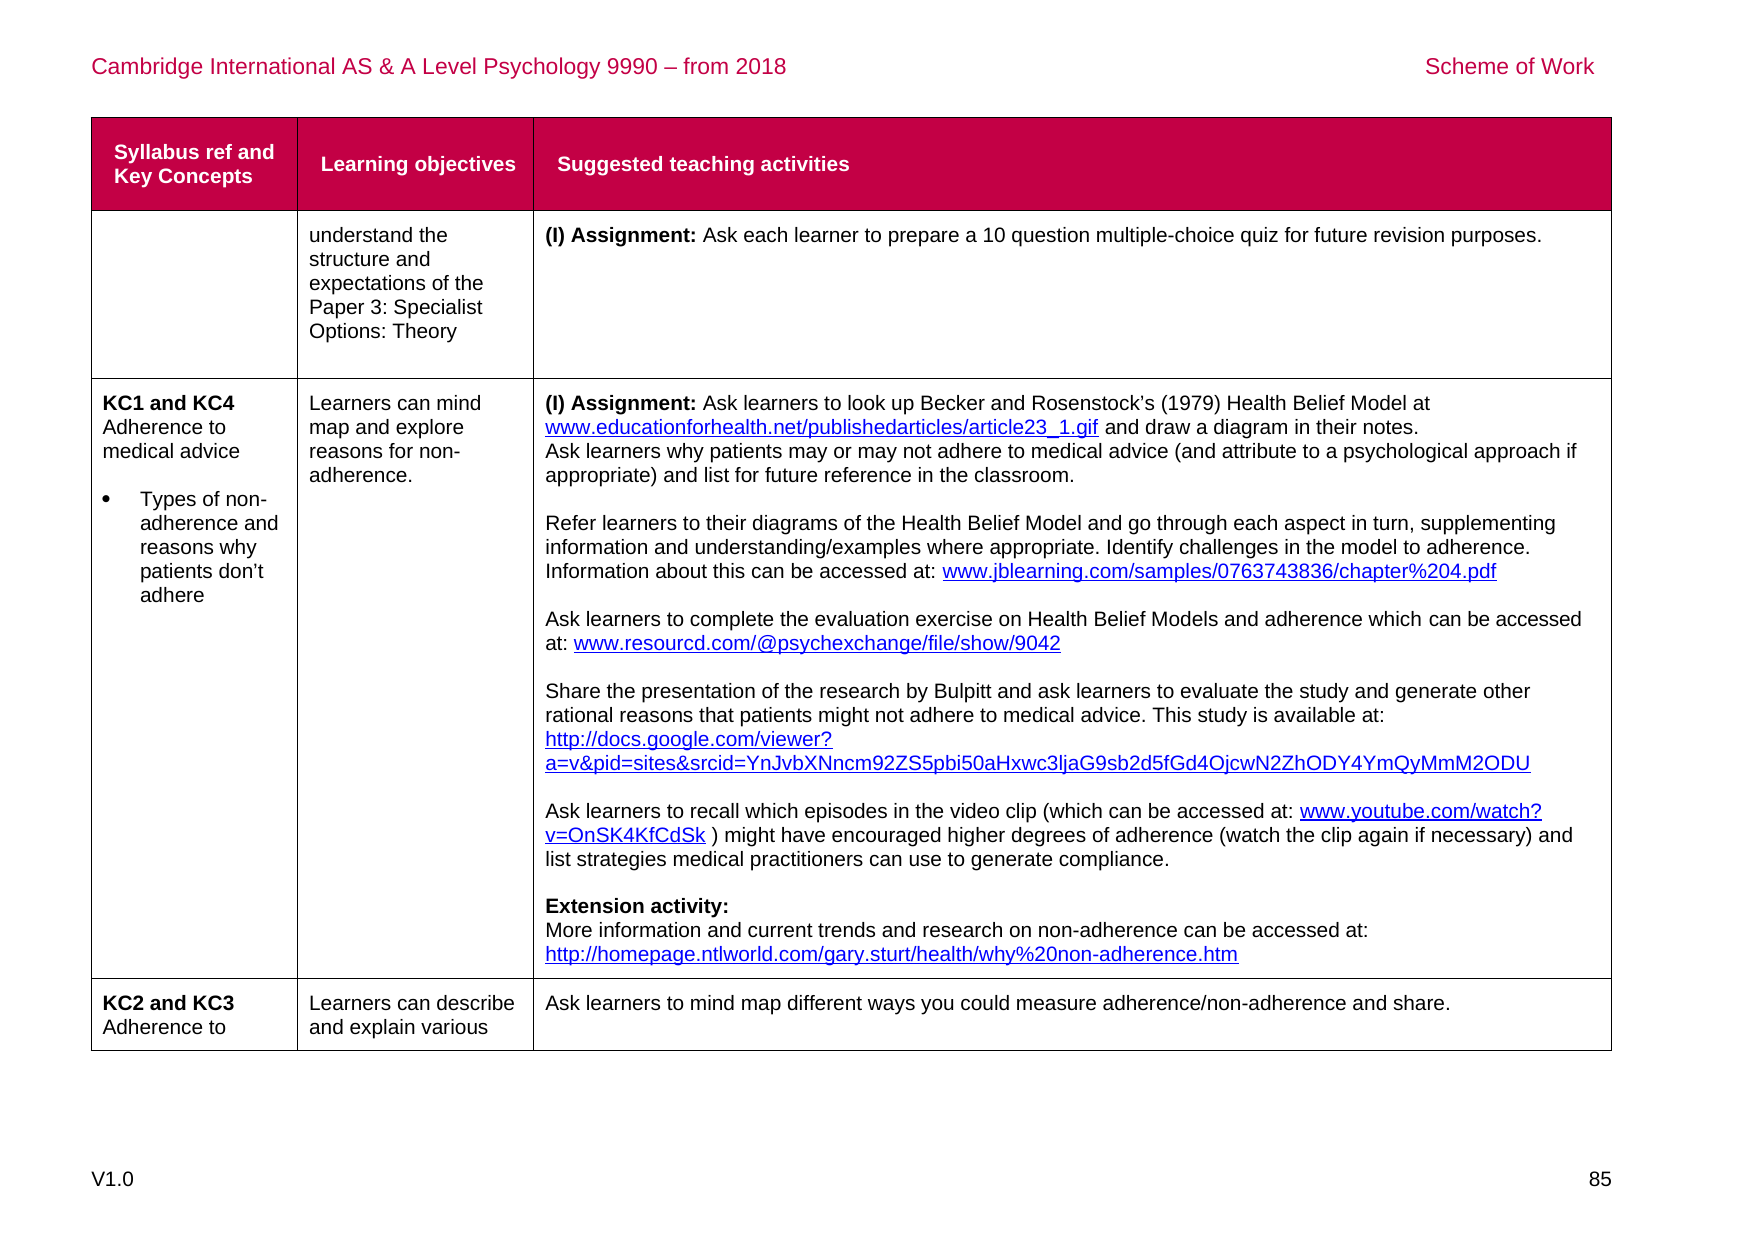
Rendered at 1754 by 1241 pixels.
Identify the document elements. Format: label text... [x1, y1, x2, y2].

table_header Learning objectives [298, 118, 533, 210]
table_header Suggested teaching activities [534, 118, 1611, 210]
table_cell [298, 979, 533, 1050]
table_cell (I) Assignment: Ask learners to look up Becker and Rosenstock’s (1979) Health Belief Model at www.educationforhealth.net/publishedarticles/article23_1.gif and draw a diagram in their notes. Ask learners why patients may or may not adhere to medical advice (and attribute to a psychological approach if appropriate) and list for future reference in the classroom. Refer learners to their diagrams of the Health Belief Model and go through each aspect in turn, supplementing information and understanding/examples where appropriate. Identify challenges in the model to adherence. Information about this can be accessed at: www.jblearning.com/samples/0763743836/chapter%204.pdf Ask learners to complete the evaluation exercise on Health Belief Models and adherence which can be accessed at: www.resourcd.com/@psychexchange/file/show/9042 Share the presentation of the research by Bulpitt and ask learners to evaluate the study and generate other rational reasons that patients might not adhere to medical advice. This study is available at: http://docs.google.com/viewer?a=v&pid=sites&srcid=YnJvbXNncm92ZS5pbi50aHxwc3ljaG9sb2d5fGd4OjcwN2ZhODY4YmQyMmM2ODU Ask learners to recall which episodes in the video clip (which can be accessed at: www.youtube.com/watch?v=OnSK4KfCdSk ) might have encouraged higher degrees of adherence (watch the clip again if necessary) and list strategies medical practitioners can use to generate compliance. Extension activity: More information and current trends and research on non-adherence can be accessed at: http://homepage.ntlworld.com/gary.sturt/health/why%20non-adherence.htm [534, 379, 1611, 978]
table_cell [298, 211, 533, 378]
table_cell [92, 979, 297, 1050]
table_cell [534, 211, 1611, 378]
table_cell KC1 and KC4 Adherence to medical advice Types of non-adherence and reasons why patients don’t adhere [92, 379, 297, 978]
table_header Syllabus ref and Key Concepts [92, 118, 297, 210]
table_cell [92, 211, 297, 378]
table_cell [534, 979, 1611, 1050]
table_cell Learners can mind map and explore reasons for non-adherence. [298, 379, 533, 978]
